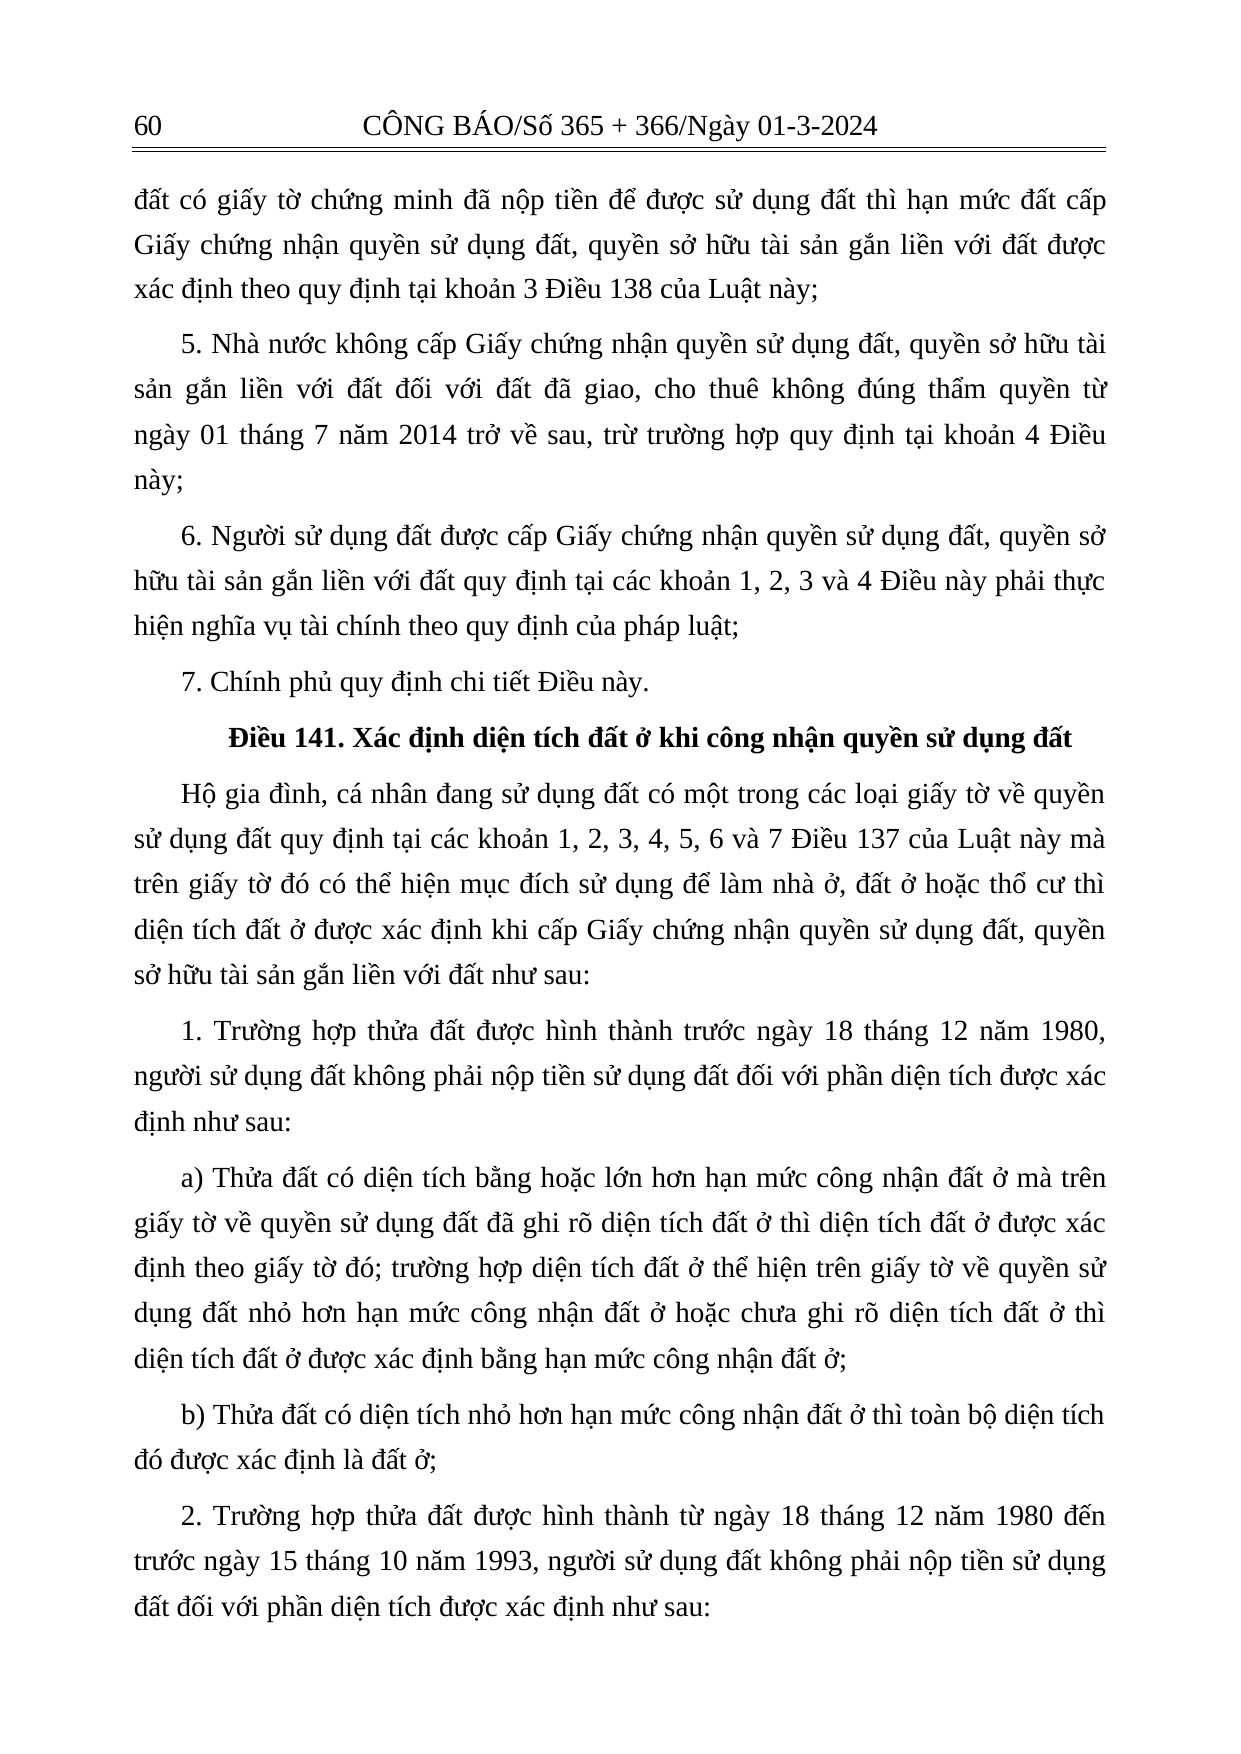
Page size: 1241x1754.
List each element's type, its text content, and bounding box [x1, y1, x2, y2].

list Thửa đất có diện tích nhỏ hơn hạn mức công nhận đất ở thì toàn bộ diện tích [181, 1397, 1122, 1431]
text Hộ gia đình, cá nhân đang sử dụng đất có một trong các loại giấy tờ về quyền sử dụng đất quy định tại các khoản 1, 2, 3, 4, 5, 6 và 7 Điều 137 của Luật này mà trên giấy tờ đó có thể hiện mục đích sử dụng để làm nhà ở, đất ở hoặc thổ cư thì diện tích đất ở được xác định khi cấp Giấy chứng nhận quyền sử dụng đất, quyền sở hữu tài sản gắn liền với đất như sau: [133, 776, 1107, 991]
text đất có giấy tờ chứng minh đã nộp tiền để được sử dụng đất thì hạn mức đất cấp Giấy chứng nhận quyền sử dụng đất, quyền sở hữu tài sản gắn liền với đất được xác định theo quy định tại khoản 3 Điều 138 của Luật này; [133, 182, 1108, 305]
list Chính phủ quy định chi tiết Điều này. [181, 664, 1122, 698]
list Nhà nước không cấp Giấy chứng nhận quyền sử dụng đất, quyền sở hữu tài sản gắn liền với đất đối với đất đã giao, cho thuê không đúng thẩm quyền từ ngày 01 tháng 7 năm 2014 trở về sau, trừ trường hợp quy định tại khoản 4 Điều này; [133, 326, 1108, 496]
text đó được xác định là đất ở; [133, 1442, 1122, 1476]
subtitle Điều 141. Xác định diện tích đất ở khi công nhận quyền sử dụng đất [181, 720, 1122, 754]
list Trường hợp thửa đất được hình thành từ ngày 18 tháng 12 năm 1980 đến trước ngày 15 tháng 10 năm 1993, người sử dụng đất không phải nộp tiền sử dụng đất đối với phần diện tích được xác định như sau: [133, 1498, 1108, 1622]
list Trường hợp thửa đất được hình thành trước ngày 18 tháng 12 năm 1980, người sử dụng đất không phải nộp tiền sử dụng đất đối với phần diện tích được xác định như sau: [133, 1013, 1107, 1137]
list Người sử dụng đất được cấp Giấy chứng nhận quyền sử dụng đất, quyền sở hữu tài sản gắn liền với đất quy định tại các khoản 1, 2, 3 và 4 Điều này phải thực hiện nghĩa vụ tài chính theo quy định của pháp luật; [133, 518, 1108, 642]
